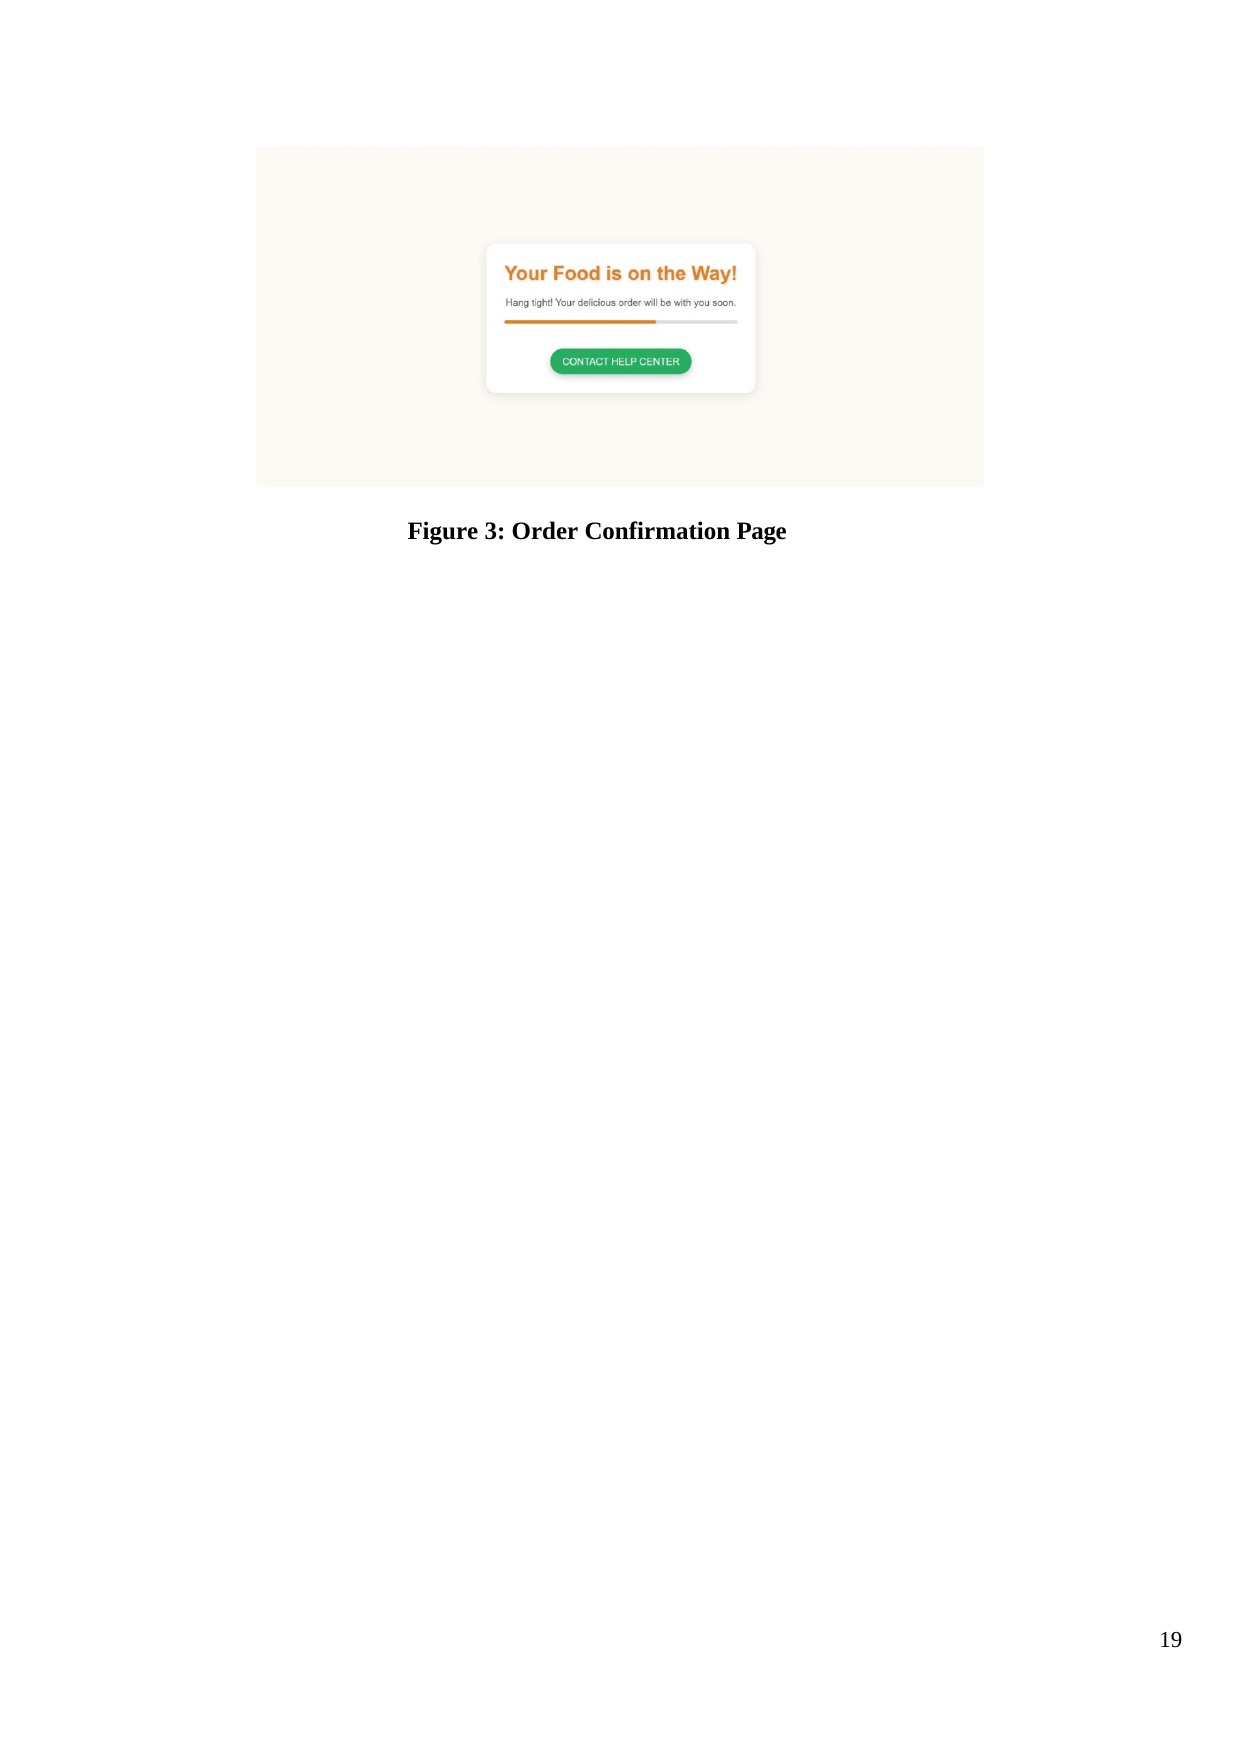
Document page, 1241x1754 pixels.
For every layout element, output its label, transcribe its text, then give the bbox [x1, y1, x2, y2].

picture [256, 147, 984, 487]
text Figure 3: Order Confirmation Page [79, 516, 1115, 544]
